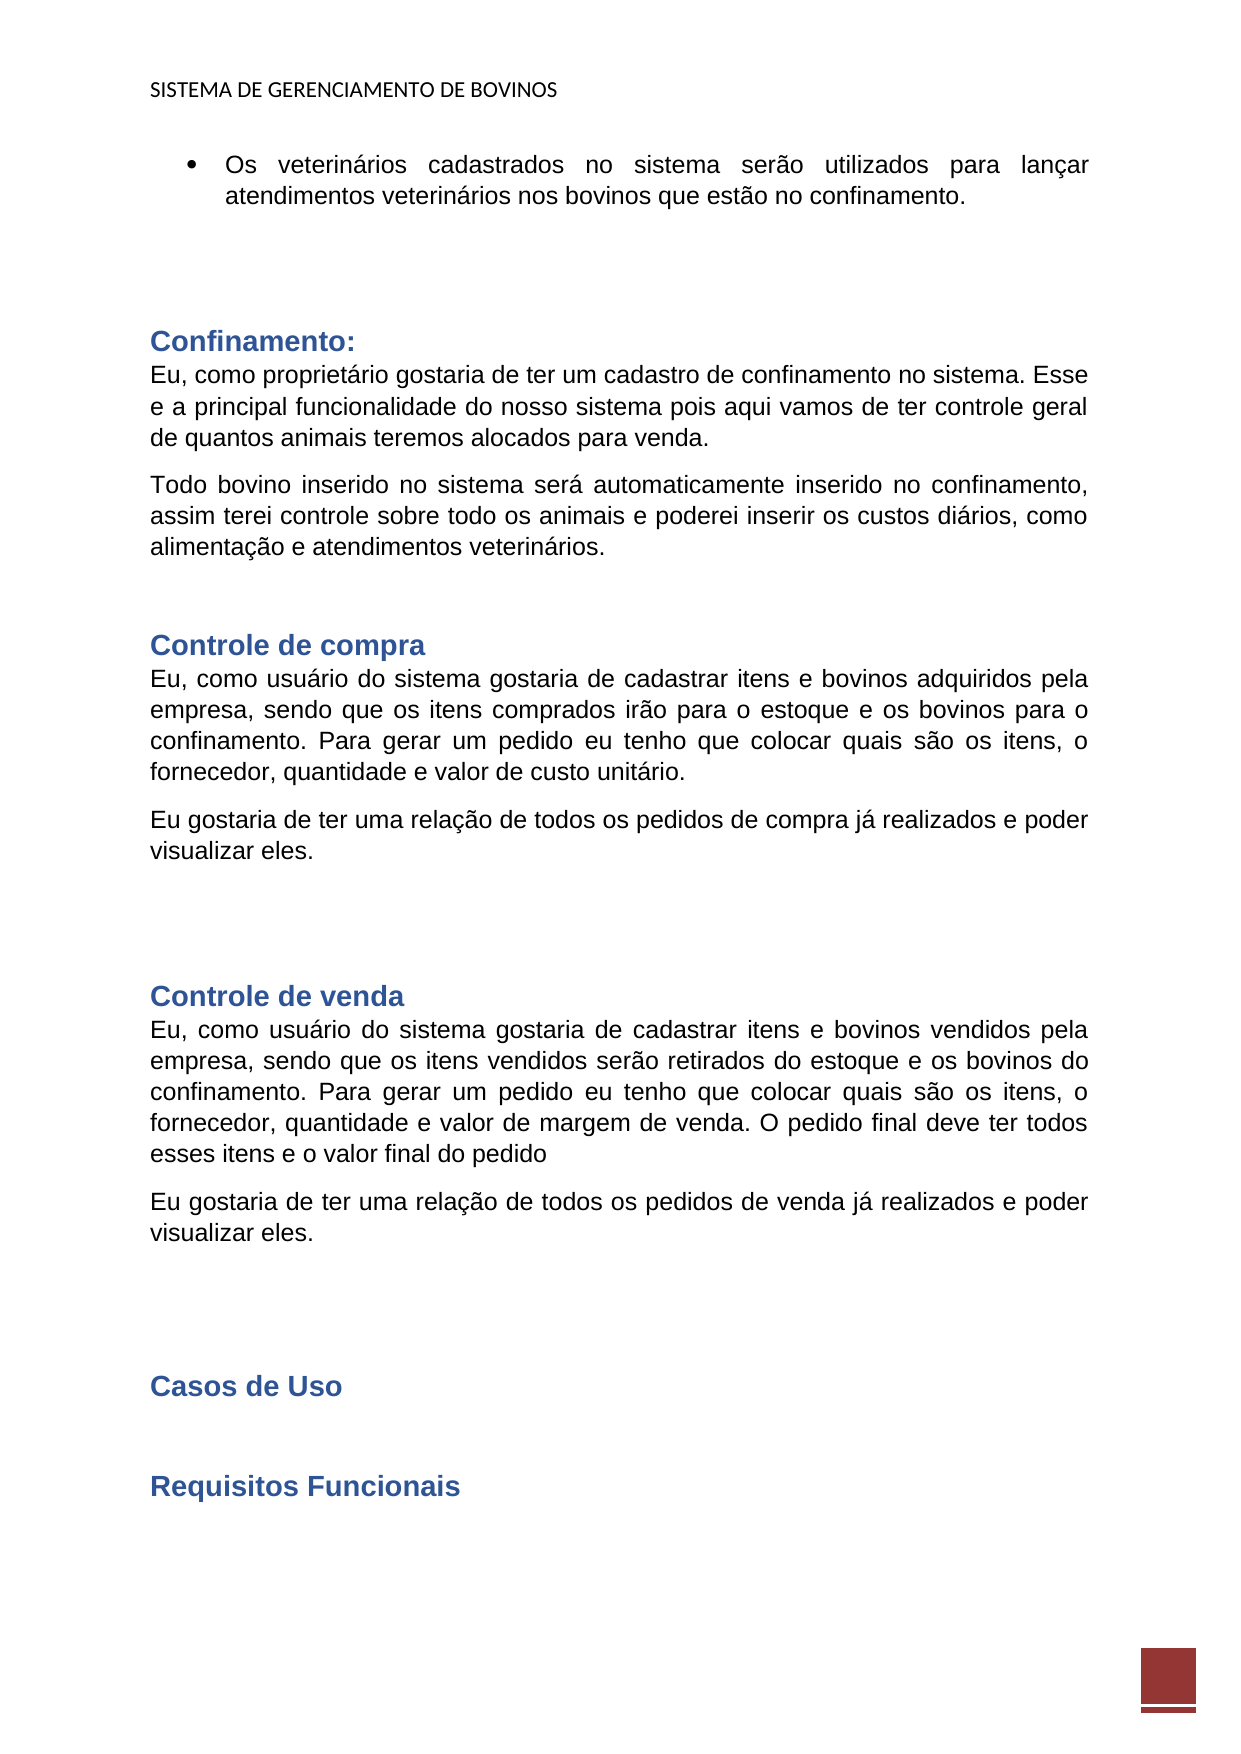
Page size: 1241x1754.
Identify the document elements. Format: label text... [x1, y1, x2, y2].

subtitle Controle de venda [150, 979, 1090, 1012]
subtitle Requisitos Funcionais [150, 1469, 1090, 1502]
text Eu gostaria de ter uma relação de todos os pedidos de venda já realizados e poder visualizar eles. [150, 1187, 1090, 1247]
subtitle Confinamento: [150, 324, 1090, 358]
text Eu gostaria de ter uma relação de todos os pedidos de compra já realizados e poder visualizar eles. [150, 805, 1090, 864]
text Eu, como usuário do sistema gostaria de cadastrar itens e bovinos vendidos pela empresa, sendo que os itens vendidos serão retirados do estoque e os bovinos do confinamento. Para gerar um pedido eu tenho que colocar quais são os itens, o fornecedor, quantidade e valor de margem de venda. O pedido final deve ter todos esses itens e o valor final do pedido [150, 1015, 1090, 1168]
subtitle Casos de Uso [150, 1369, 1090, 1403]
subtitle Controle de compra [150, 628, 1090, 661]
text Eu, como proprietário gostaria de ter um cadastro de confinamento no sistema. Esse e a principal funcionalidade do nosso sistema pois aqui vamos de ter controle geral de quantos animais teremos alocados para venda. [150, 360, 1090, 451]
text Todo bovino inserido no sistema será automaticamente inserido no confinamento, assim terei controle sobre todo os animais e poderei inserir os custos diários, como alimentação e atendimentos veterinários. [150, 470, 1090, 561]
list Os veterinários cadastrados no sistema serão utilizados para lançar atendimentos veterinários nos bovinos que estão no confinamento. [187, 150, 1090, 210]
text Eu, como usuário do sistema gostaria de cadastrar itens e bovinos adquiridos pela empresa, sendo que os itens comprados irão para o estoque e os bovinos para o confinamento. Para gerar um pedido eu tenho que colocar quais são os itens, o fornecedor, quantidade e valor de custo unitário. [150, 664, 1090, 786]
